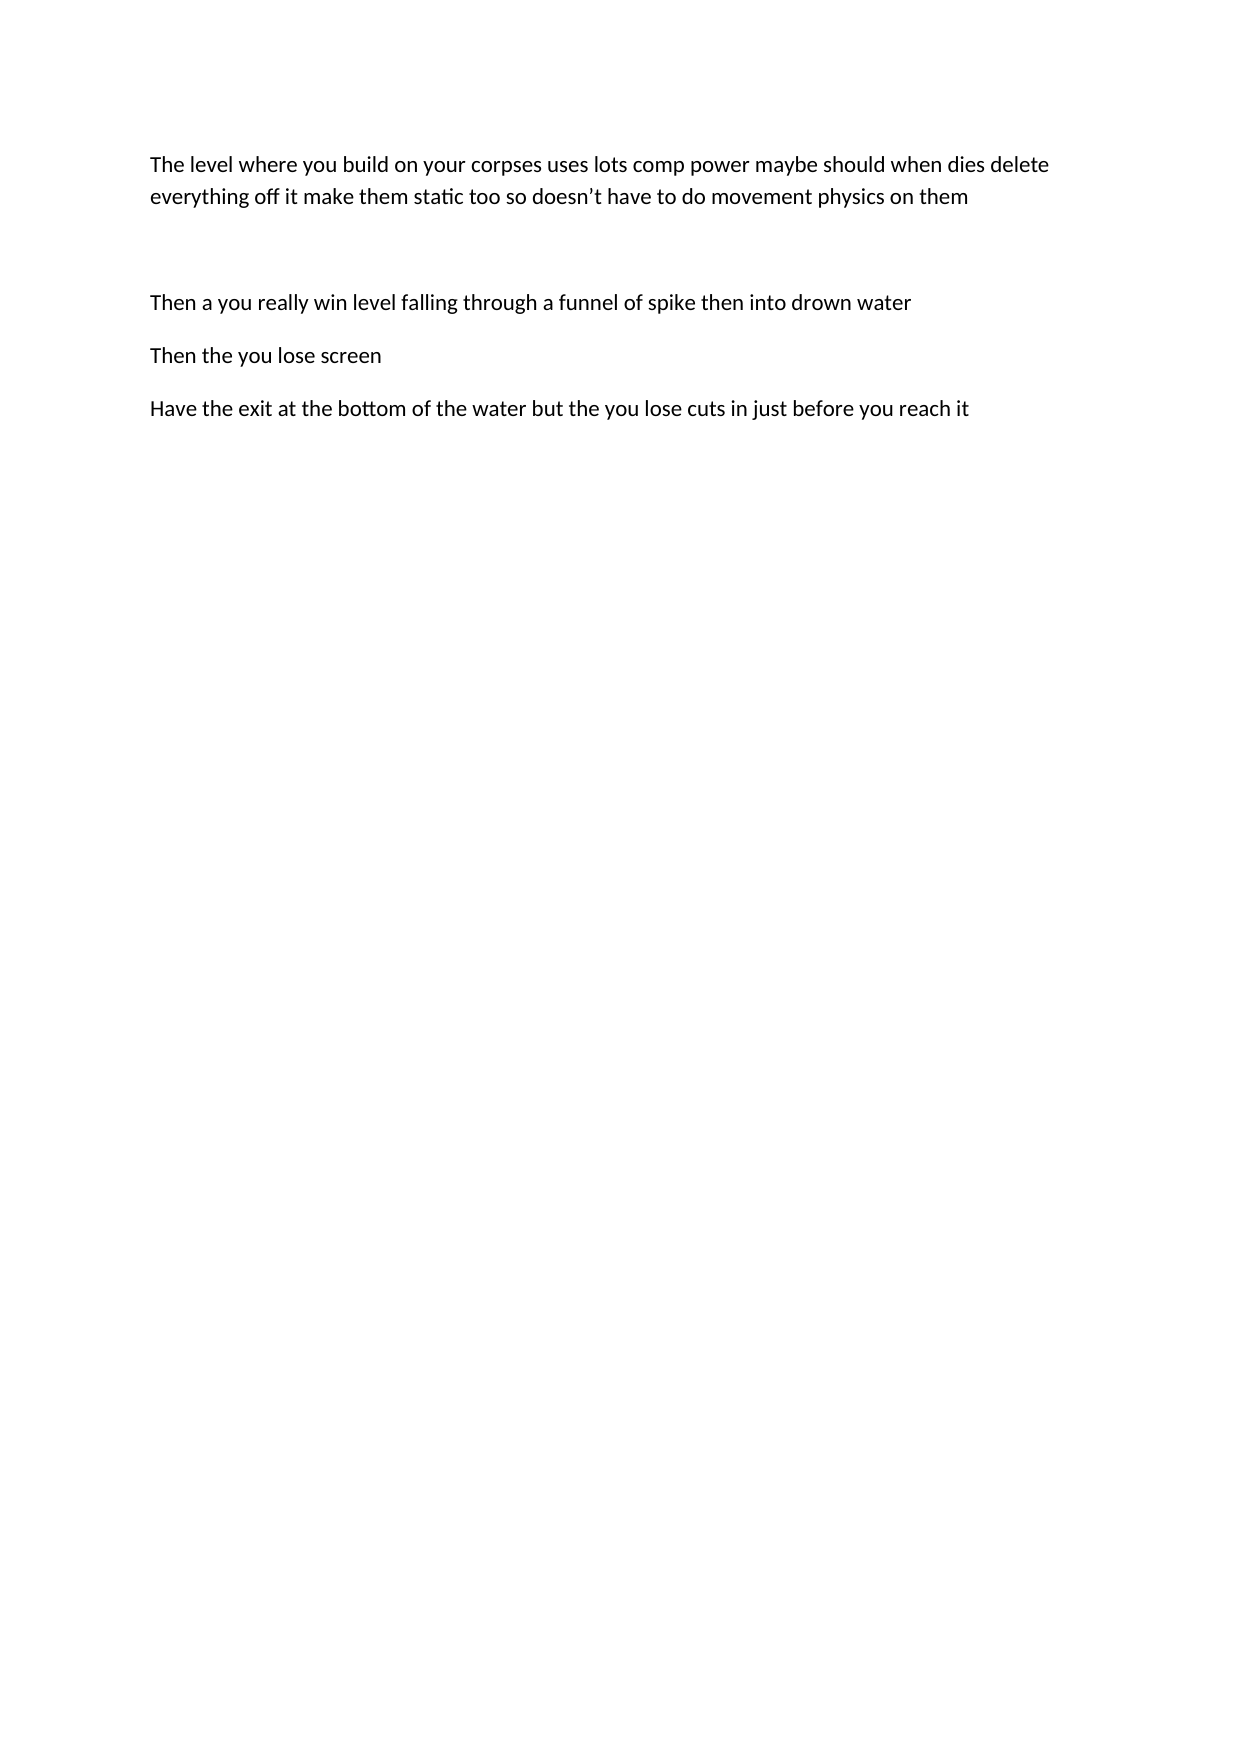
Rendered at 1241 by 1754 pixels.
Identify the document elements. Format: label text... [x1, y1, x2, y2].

text Have the exit at the bottom of the water but the you lose cuts in just before you reach it [150, 394, 1090, 422]
text Then the you lose screen [150, 341, 1090, 369]
text Then a you really win level falling through a funnel of spike then into drown water [150, 288, 1090, 316]
text The level where you build on your corpses uses lots comp power maybe should when dies delete everything off it make them static too so doesn’t have to do movement physics on them [150, 150, 1090, 210]
